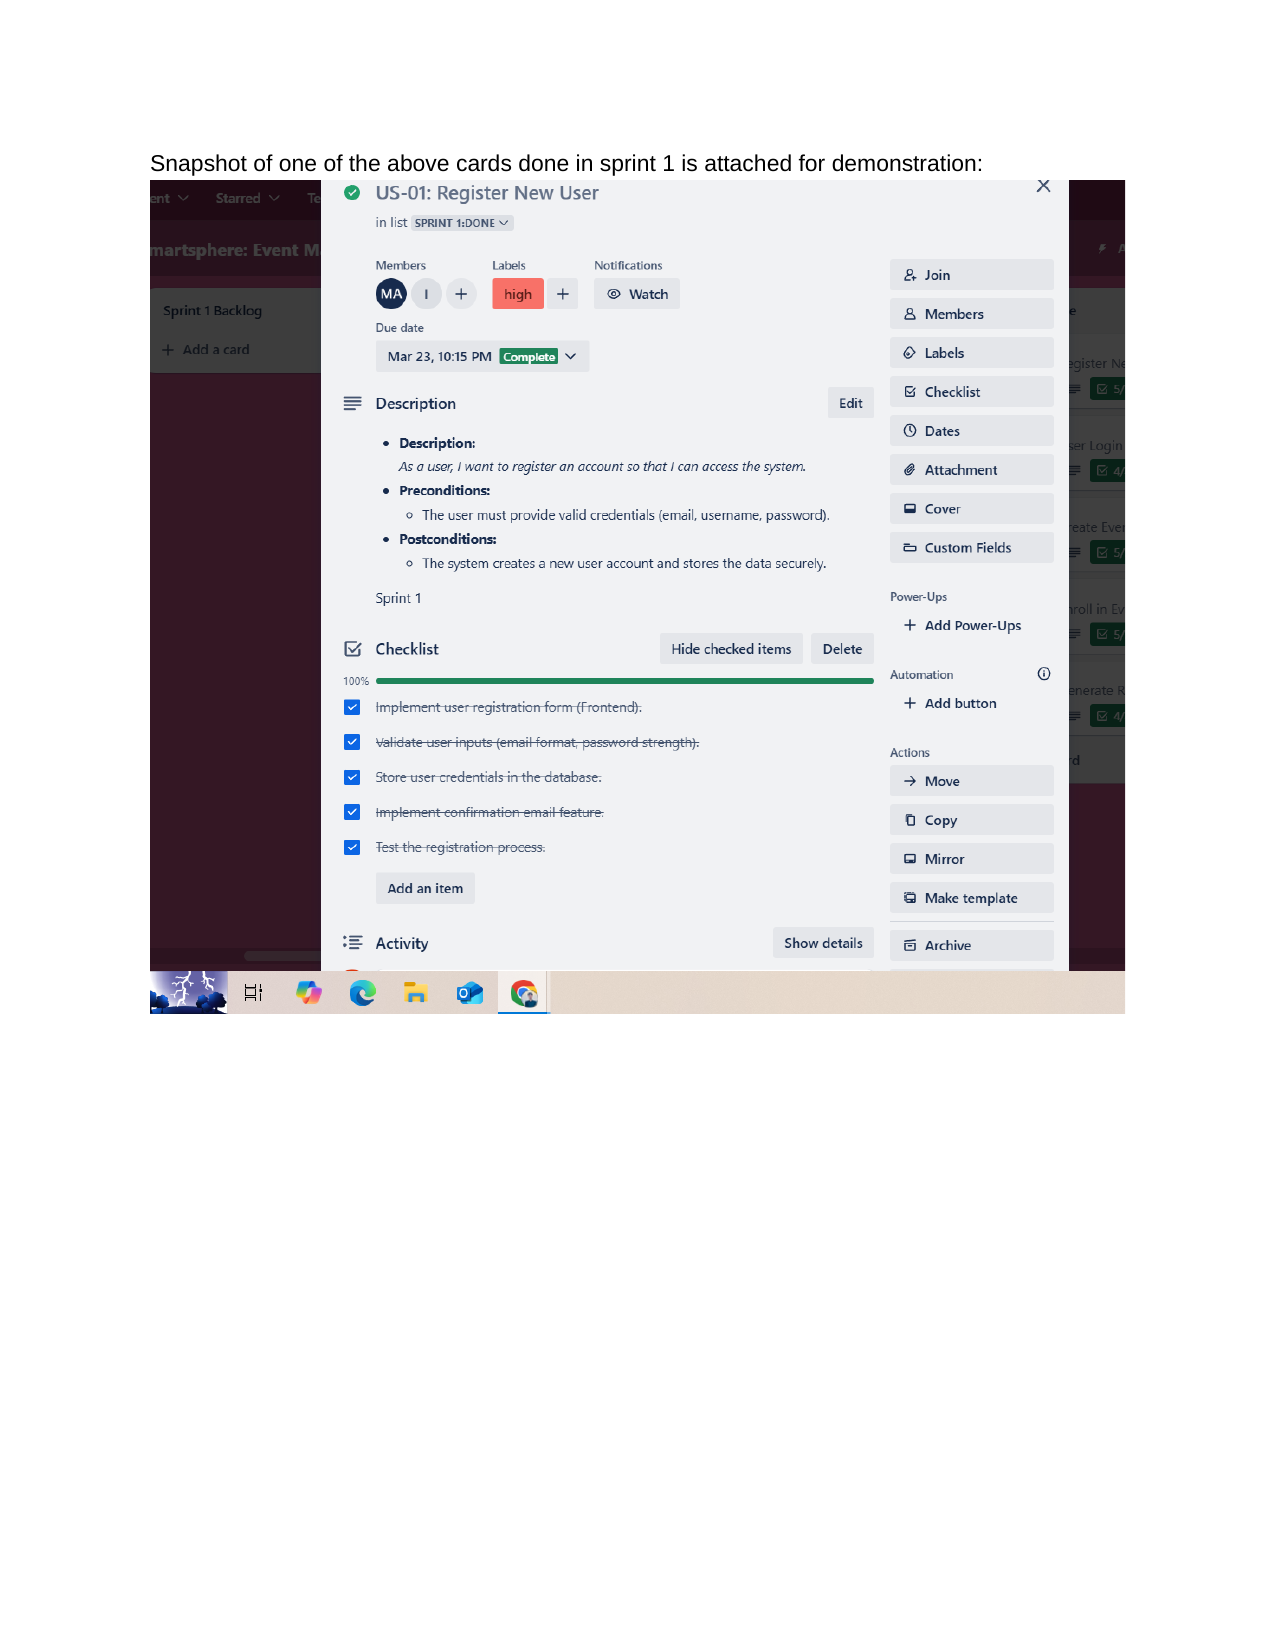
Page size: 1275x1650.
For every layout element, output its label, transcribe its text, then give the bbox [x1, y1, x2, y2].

text Snapshot of one of the above cards done in sprint 1 is attached for demonstration: [150, 150, 1125, 180]
picture [150, 180, 1125, 1014]
